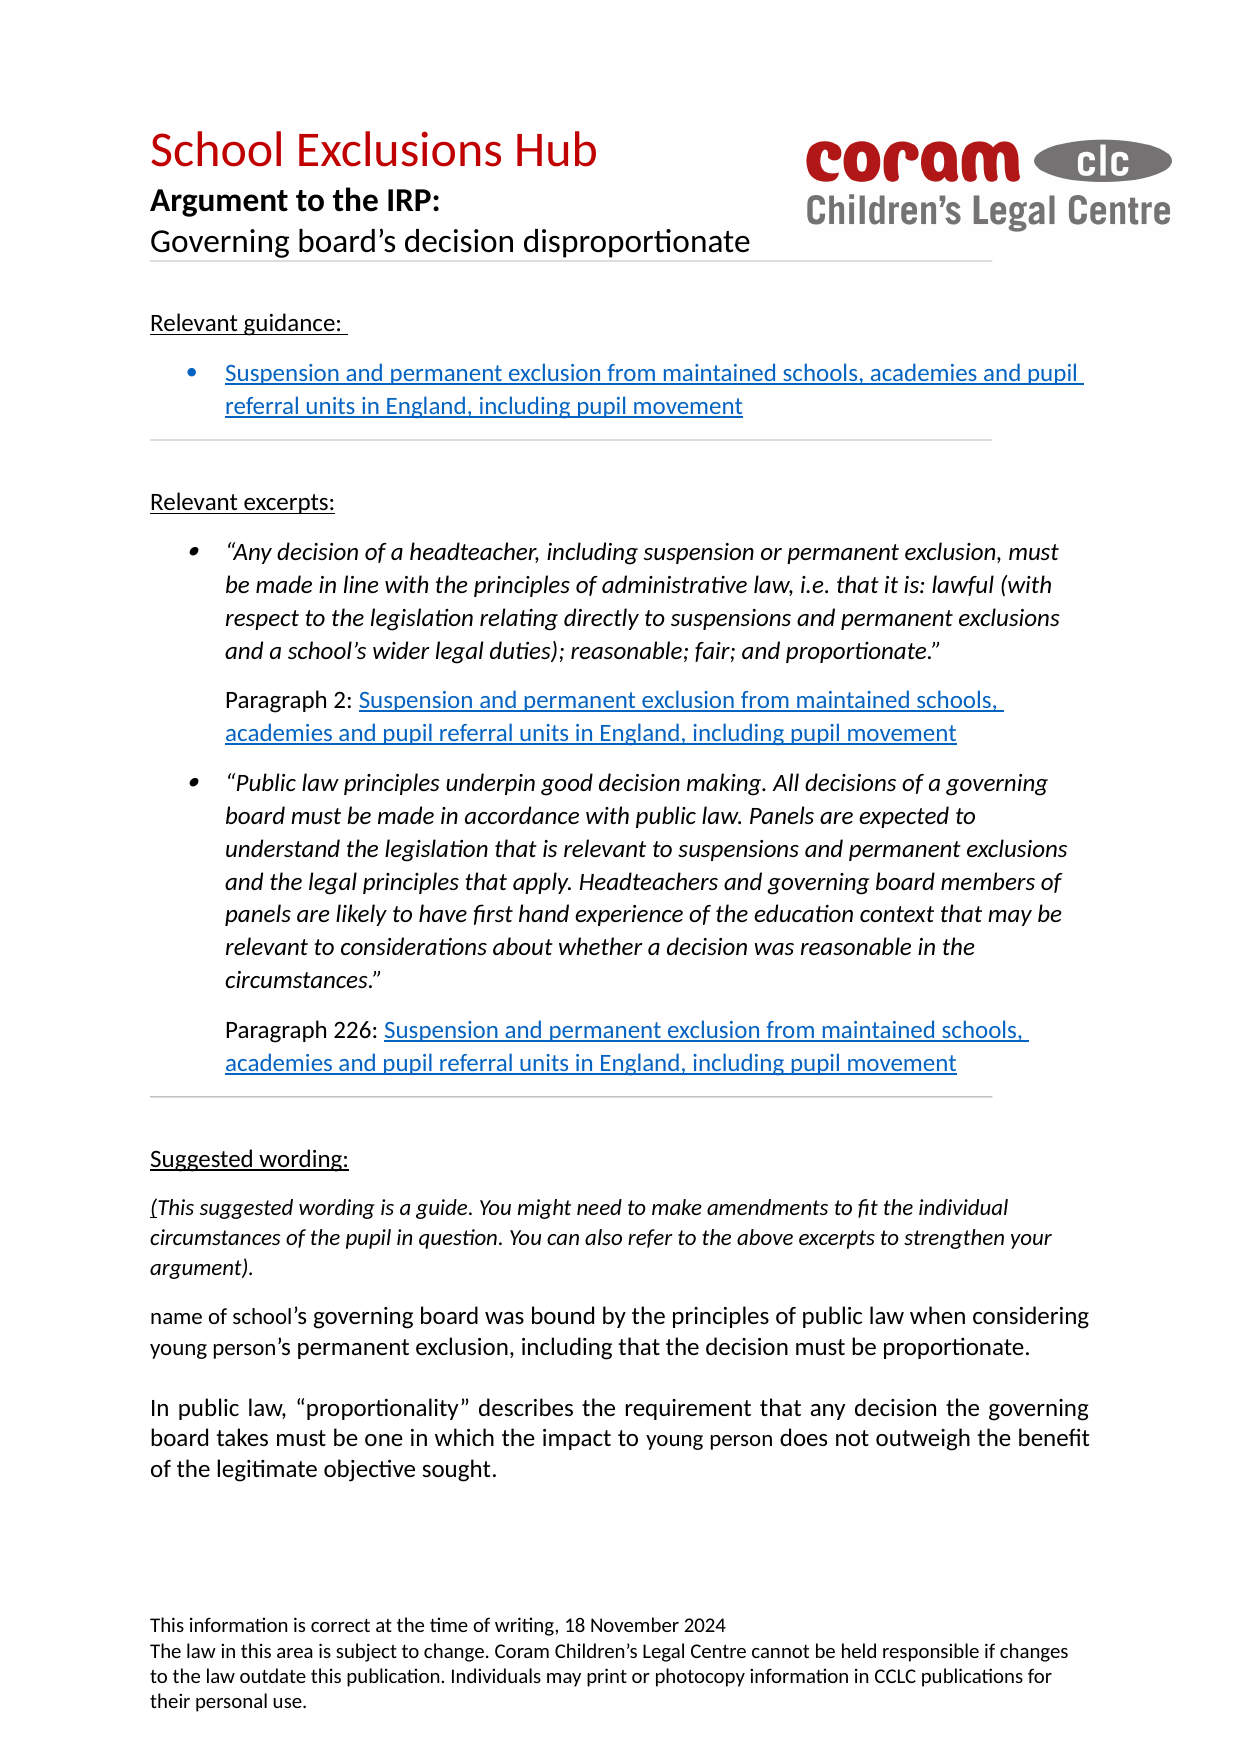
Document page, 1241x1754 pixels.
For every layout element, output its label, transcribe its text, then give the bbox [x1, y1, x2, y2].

text Relevant guidance: [150, 307, 1090, 338]
text Paragraph 2: Suspension and permanent exclusion from maintained schools, academies and pupil referral units in England, including pupil movement [225, 684, 1090, 748]
list Suspension and permanent exclusion from maintained schools, academies and pupil referral units in England, including pupil movement [187, 357, 1090, 421]
text Suggested wording: [150, 1143, 1090, 1174]
list “Any decision of a headteacher, including suspension or permanent exclusion, must be made in line with the principles of administrative law, i.e. that it is: lawful (with respect to the legislation relating directly to suspensions and permanent exclusions and a school’s wider legal duties); reasonable; fair; and proportionate.” [187, 536, 1090, 665]
text Relevant excerpts: [150, 486, 1090, 517]
list “Public law principles underpin good decision making. All decisions of a governing board must be made in accordance with public law. Panels are expected to understand the legislation that is relevant to suspensions and permanent exclusions and the legal principles that apply. Headteachers and governing board members of panels are likely to have first hand experience of the education context that may be relevant to considerations about whether a decision was reasonable in the circumstances.” [187, 767, 1090, 995]
text (This suggested wording is a guide. You might need to make amendments to fit the individual circumstances of the pupil in question. You can also refer to the above excerpts to strengthen your argument). [150, 1193, 1090, 1281]
picture [784, 118, 1194, 254]
text ’s governing board was bound by the principles of public law when considering ’s permanent exclusion, including that the decision must be proportionate. [150, 1300, 1090, 1361]
text Paragraph 226: Suspension and permanent exclusion from maintained schools, academies and pupil referral units in England, including pupil movement [225, 1014, 1090, 1077]
text In public law, “proportionality” describes the requirement that any decision the governing board takes must be one in which the impact to does not outweigh the benefit of the legitimate objective sought. [150, 1392, 1090, 1483]
